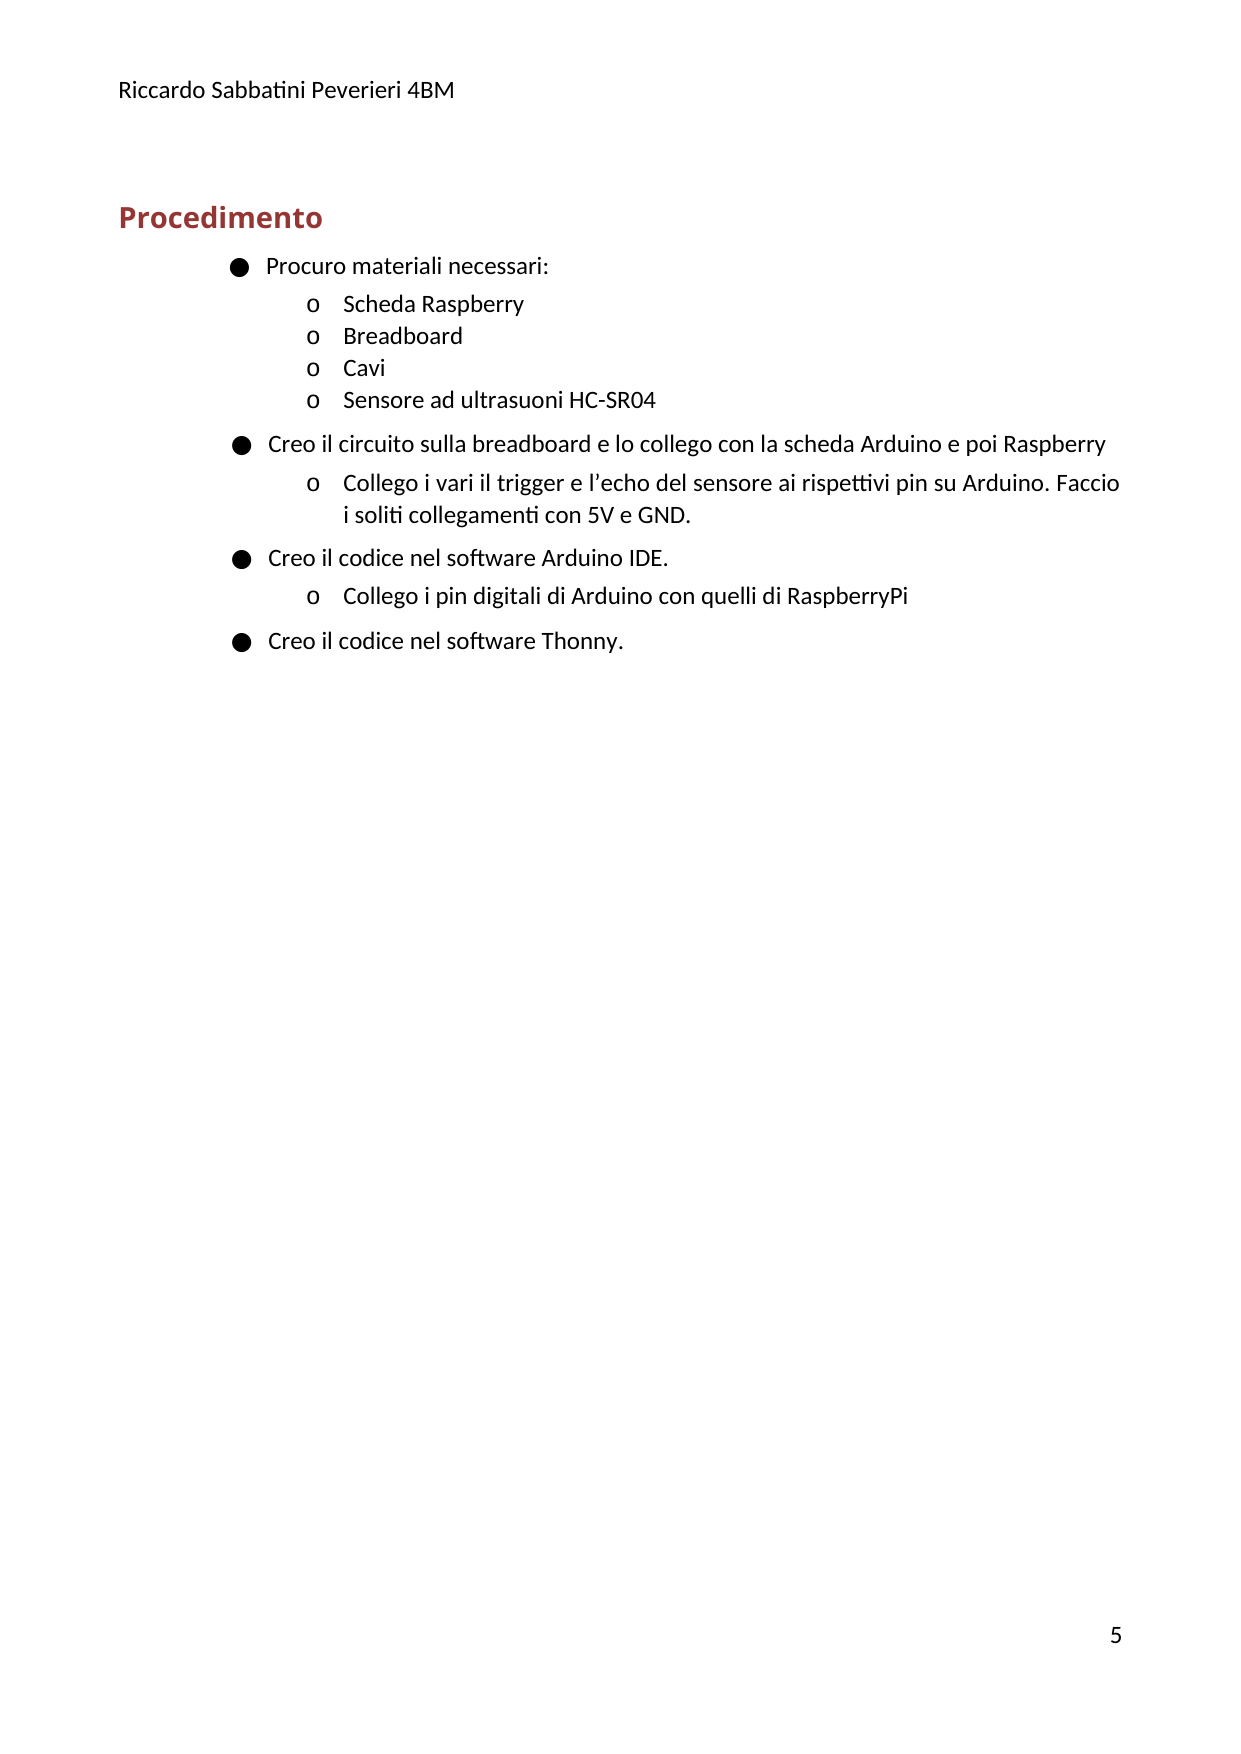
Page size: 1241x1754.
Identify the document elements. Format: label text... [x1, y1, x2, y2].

subtitle Procedimento [118, 198, 1122, 237]
list Creo il codice nel software Thonny. [231, 612, 1122, 663]
list Scheda Raspberry [306, 289, 1122, 320]
list Cavi [306, 352, 1122, 384]
list Collego i pin digitali di Arduino con quelli di RaspberryPi [306, 581, 1122, 612]
list Sensore ad ultrasuoni HC-SR04 [306, 384, 1122, 416]
list Creo il codice nel software Arduino IDE. [231, 529, 1122, 581]
list Collego i vari il trigger e l’echo del sensore ai rispettivi pin su Arduino. Faccio i soliti collegamenti con 5V e GND. [306, 467, 1122, 529]
list Breadboard [306, 320, 1122, 352]
list Creo il circuito sulla breadboard e lo collego con la scheda Arduino e poi Raspberry [231, 416, 1122, 467]
list Procuro materiali necessari: [228, 237, 1122, 289]
